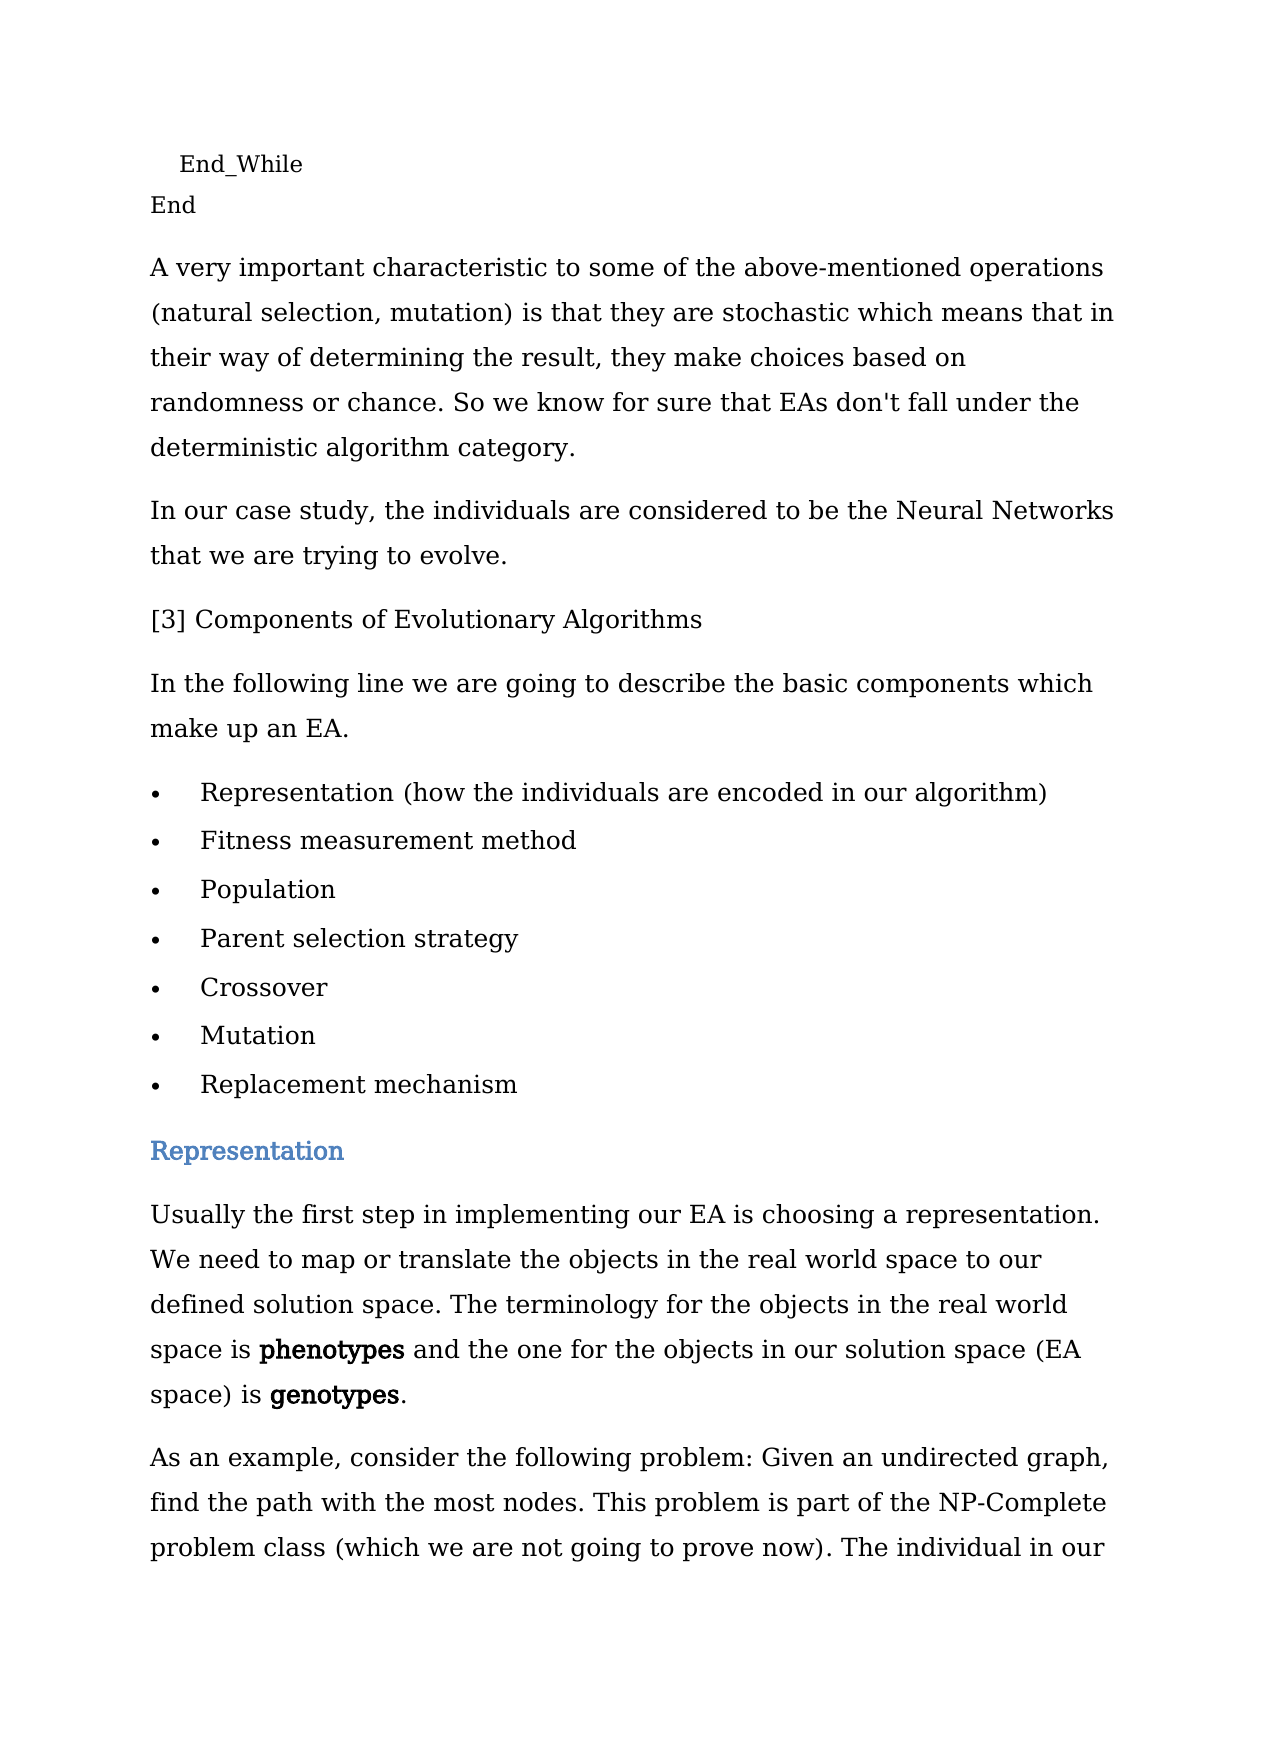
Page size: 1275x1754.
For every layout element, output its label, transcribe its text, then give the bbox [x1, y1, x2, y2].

subtitle Representation [150, 1134, 1125, 1164]
text In the following line we are going to describe the basic components which make up an EA. [150, 667, 1125, 742]
list Population [150, 874, 1125, 904]
text A very important characteristic to some of the above-mentioned operations (natural selection, mutation) is that they are stochastic which means that in their way of determining the result, they make choices based on randomness or chance. So we know for sure that EAs don't fall under the deterministic algorithm category. [150, 251, 1125, 461]
text In our case study, the individuals are considered to be the Neural Networks that we are trying to evolve. [150, 495, 1125, 570]
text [150, 1442, 1125, 1562]
list Mutation [150, 1020, 1125, 1050]
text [150, 150, 1125, 219]
list Fitness measurement method [150, 825, 1125, 855]
text [3] Components of Evolutionary Algorithms [150, 604, 1125, 634]
list Replacement mechanism [150, 1069, 1125, 1099]
list Crossover [150, 971, 1125, 1001]
text Usually the first step in implementing our EA is choosing a representation. We need to map or translate the objects in the real world space to our defined solution space. The terminology for the objects in the real world space is phenotypes and the one for the objects in our solution space (EA space) is genotypes. [150, 1198, 1125, 1408]
list Representation (how the individuals are encoded in our algorithm) [150, 776, 1125, 806]
list Parent selection strategy [150, 922, 1125, 952]
